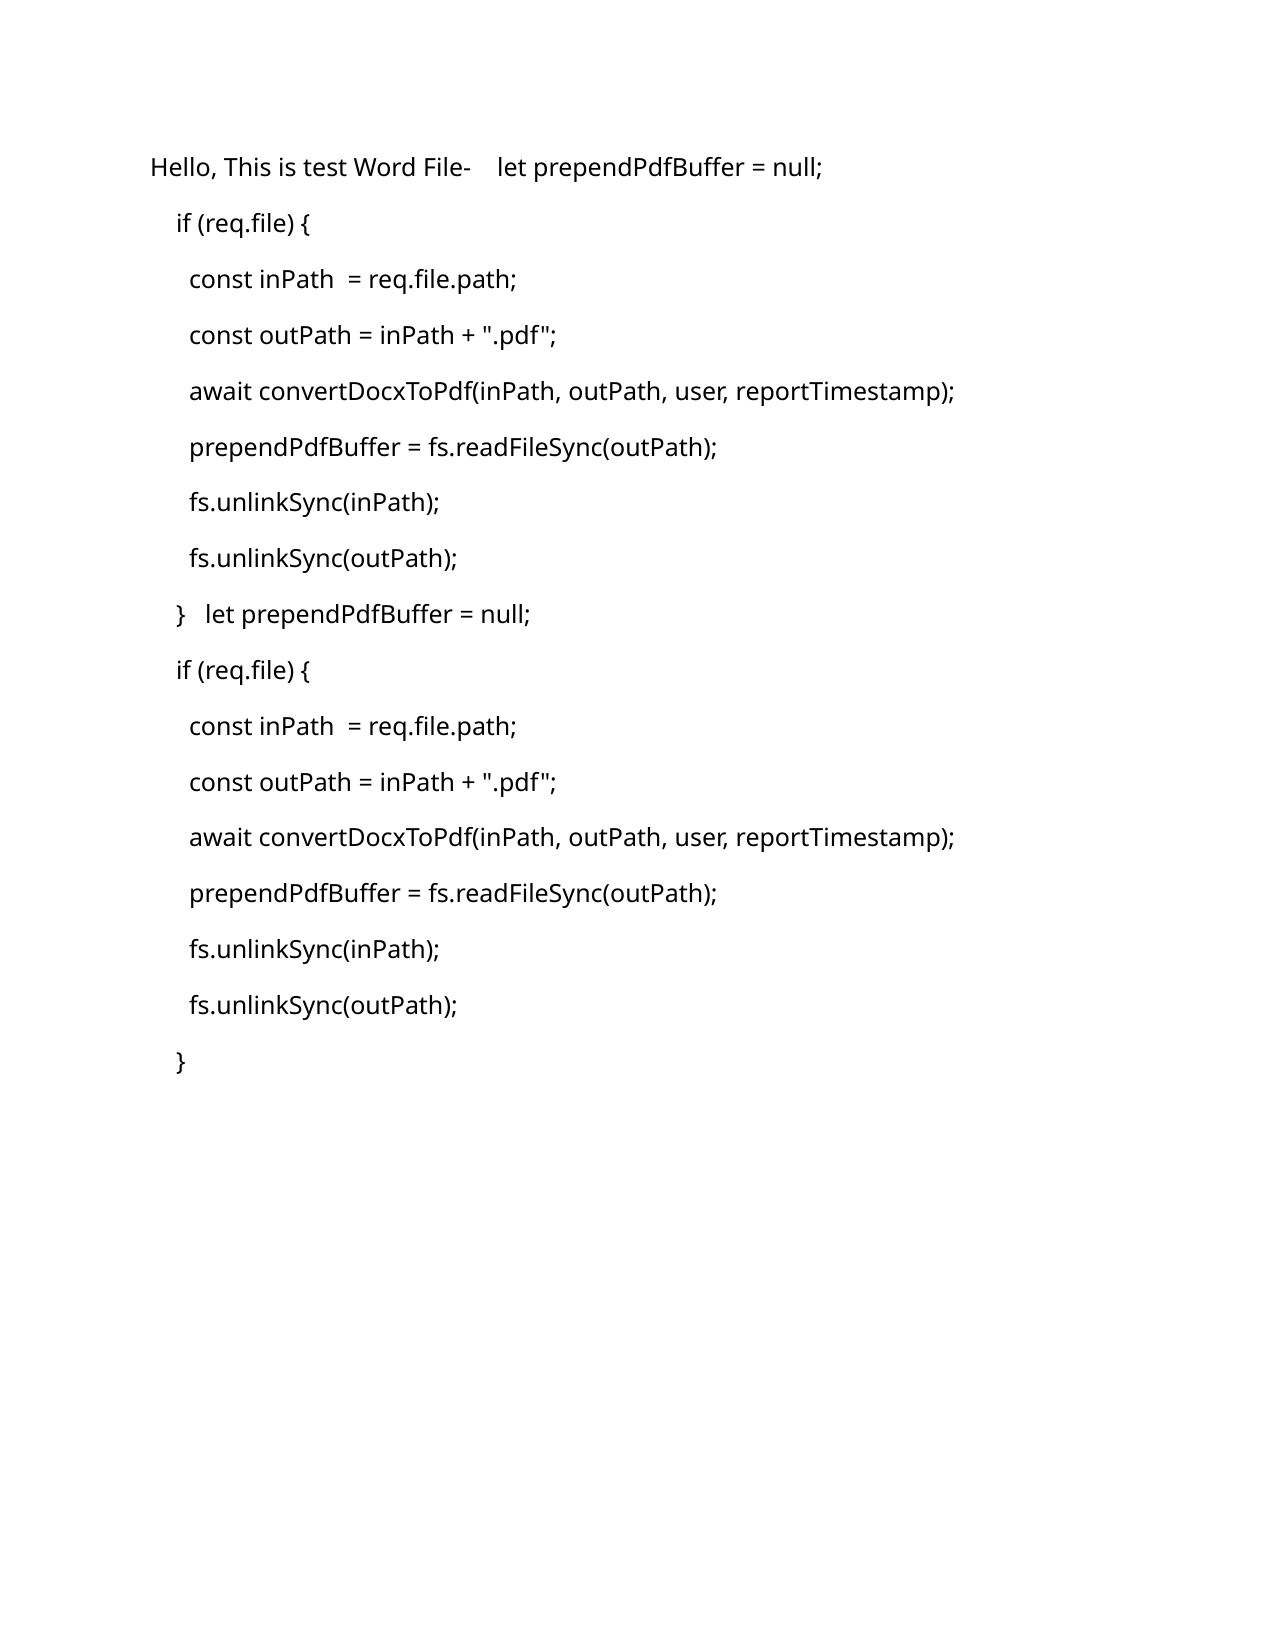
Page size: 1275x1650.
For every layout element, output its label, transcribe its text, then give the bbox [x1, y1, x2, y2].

text const inPath = req.file.path; [150, 708, 1125, 742]
text } [150, 1043, 1125, 1077]
text const outPath = inPath + ".pdf"; [150, 764, 1125, 798]
text const outPath = inPath + ".pdf"; [150, 317, 1125, 352]
text if (req.file) { [150, 652, 1125, 687]
text prependPdfBuffer = fs.readFileSync(outPath); [150, 876, 1125, 910]
text fs.unlinkSync(outPath); [150, 987, 1125, 1022]
text fs.unlinkSync(inPath); [150, 932, 1125, 966]
text Hello, This is test Word File- let prependPdfBuffer = null; [150, 150, 1125, 184]
text const inPath = req.file.path; [150, 262, 1125, 296]
text if (req.file) { [150, 206, 1125, 240]
text await convertDocxToPdf(inPath, outPath, user, reportTimestamp); [150, 373, 1125, 407]
text await convertDocxToPdf(inPath, outPath, user, reportTimestamp); [150, 820, 1125, 854]
text } let prependPdfBuffer = null; [150, 597, 1125, 631]
text fs.unlinkSync(inPath); [150, 485, 1125, 519]
text fs.unlinkSync(outPath); [150, 541, 1125, 575]
text prependPdfBuffer = fs.readFileSync(outPath); [150, 429, 1125, 463]
